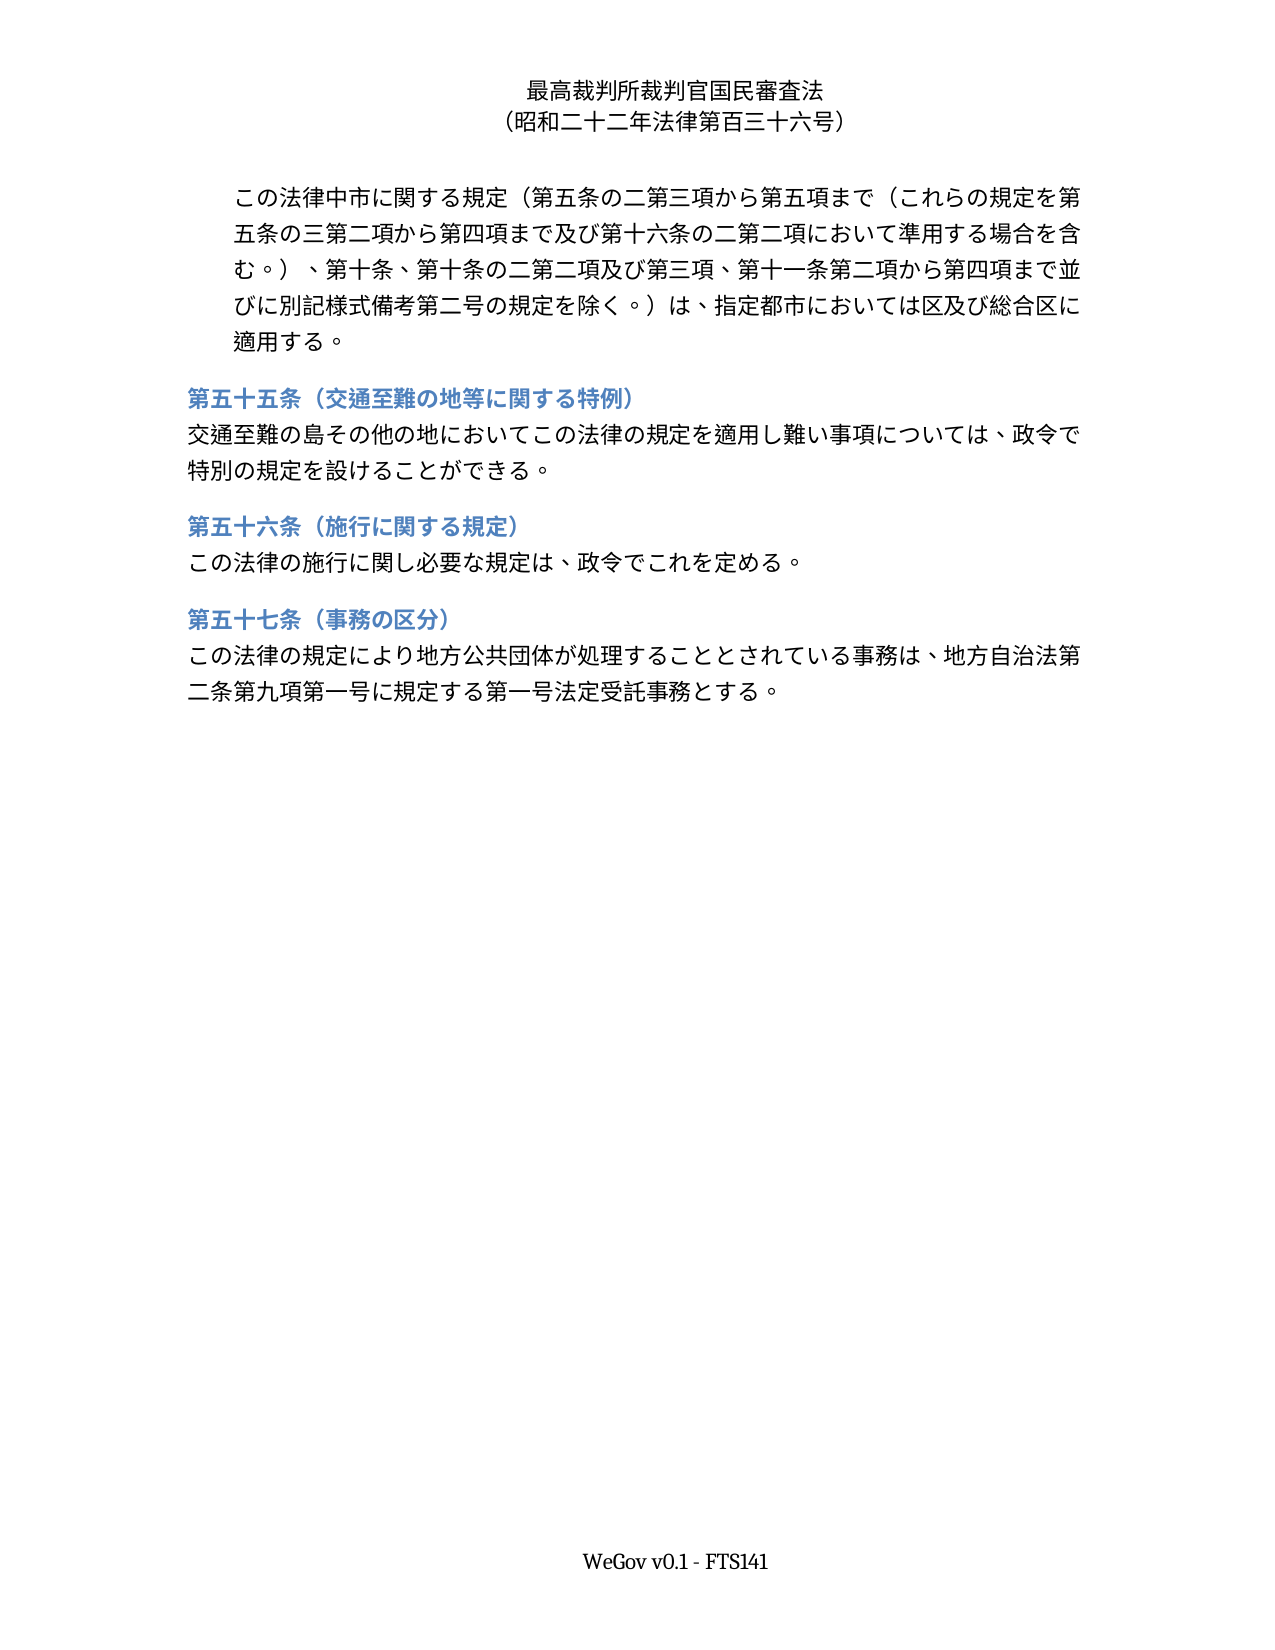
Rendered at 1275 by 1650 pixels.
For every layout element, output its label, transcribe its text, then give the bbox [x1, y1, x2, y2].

subtitle 第五十五条（交通至難の地等に関する特例） [187, 383, 1087, 414]
subtitle 第五十六条（施行に関する規定） [187, 511, 1087, 543]
subtitle 第五十七条（事務の区分） [187, 604, 1087, 635]
text この法律中市に関する規定（第五条の二第三項から第五項まで（これらの規定を第五条の三第二項から第四項まで及び第十六条の二第二項において準用する場合を含む。）、第十条、第十条の二第二項及び第三項、第十一条第二項から第四項まで並びに別記様式備考第二号の規定を除く。）は、指定都市においては区及び総合区に適用する。 [233, 182, 1087, 357]
text この法律の規定により地方公共団体が処理することとされている事務は、地方自治法第二条第九項第一号に規定する第一号法定受託事務とする。 [187, 640, 1087, 707]
text 交通至難の島その他の地においてこの法律の規定を適用し難い事項については、政令で特別の規定を設けることができる。 [187, 419, 1087, 486]
text この法律の施行に関し必要な規定は、政令でこれを定める。 [187, 547, 1087, 578]
